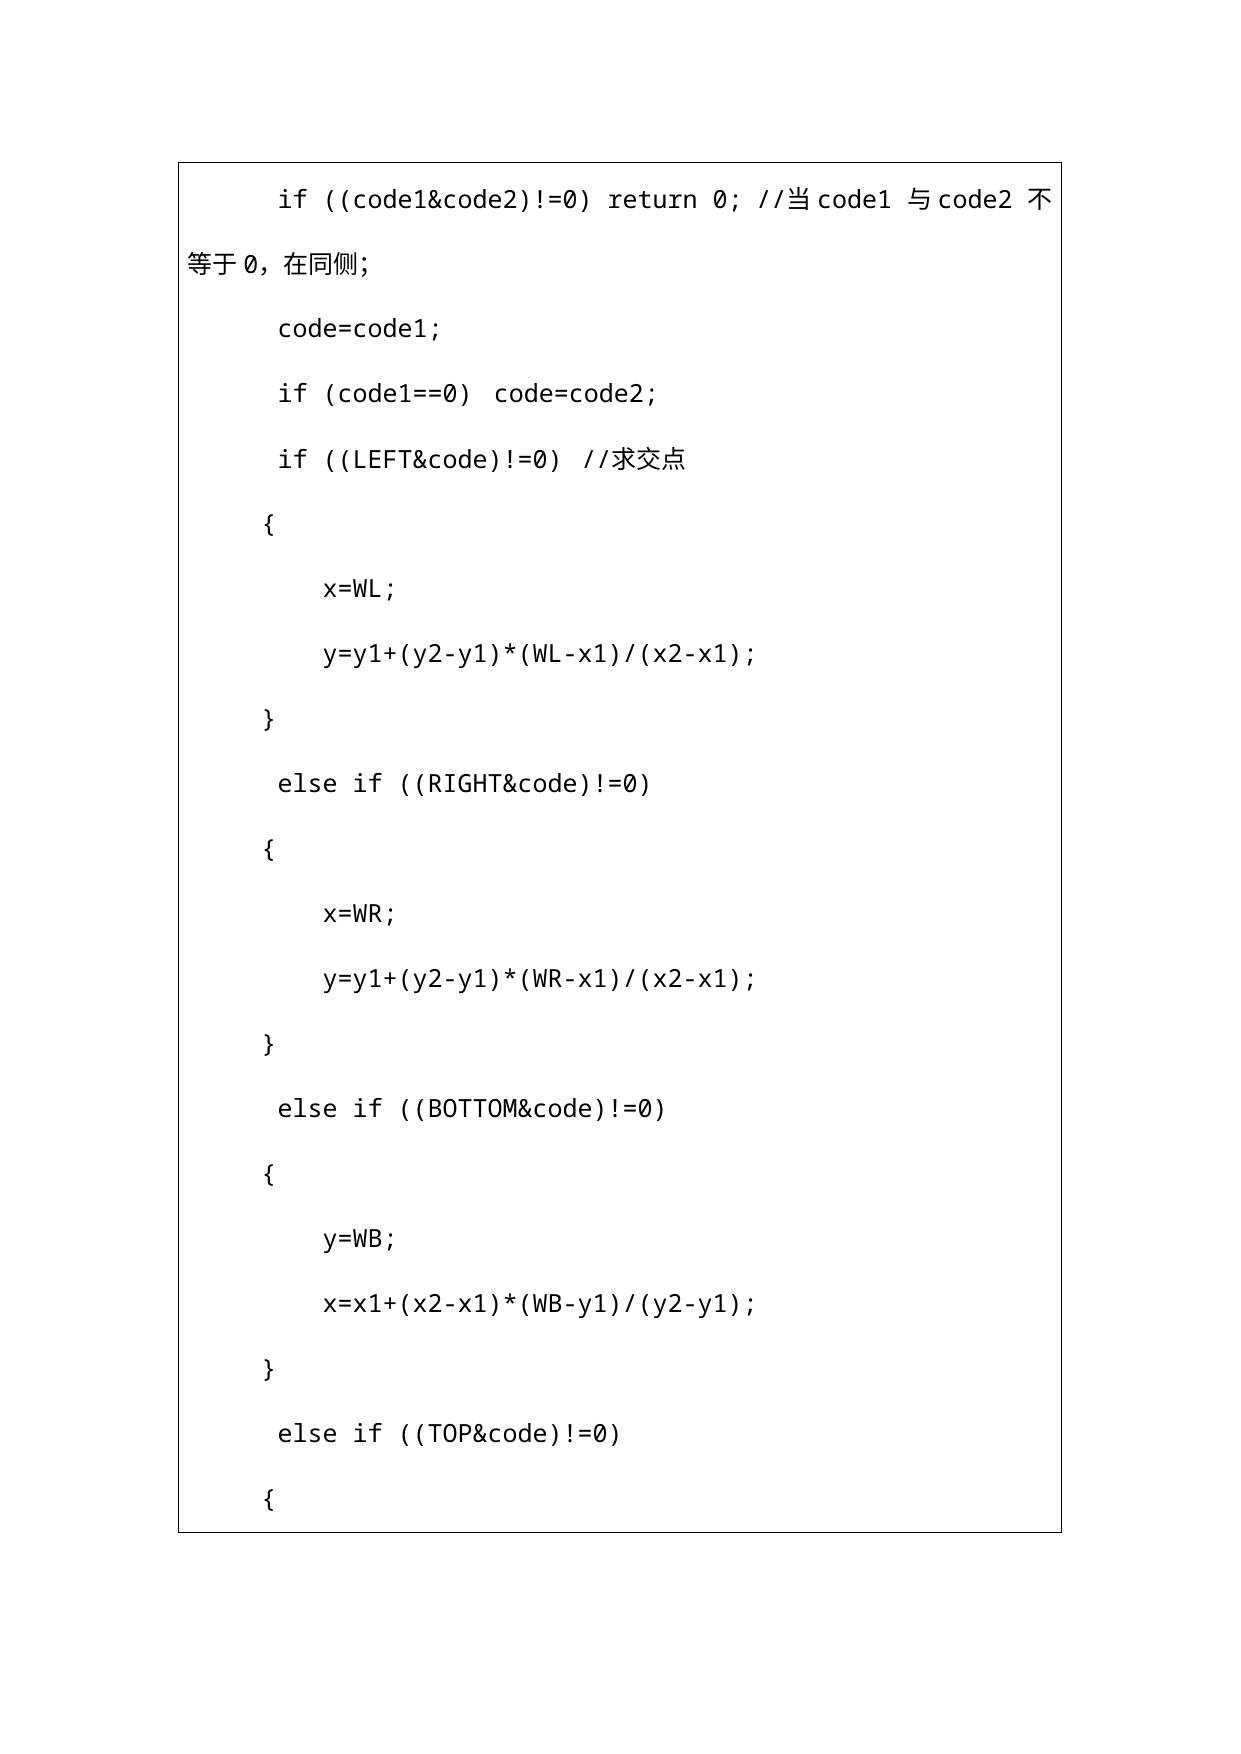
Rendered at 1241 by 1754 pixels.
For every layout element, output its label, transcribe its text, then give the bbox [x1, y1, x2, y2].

text x=WR; [187, 880, 1053, 945]
text code=code1; [187, 295, 1053, 360]
text y=y1+(y2-y1)*(WR-x1)/(x2-x1); [187, 945, 1053, 1010]
text } [187, 1010, 1053, 1075]
text y=WB; [187, 1205, 1053, 1270]
text if ((code1&code2)!=0) return 0; //当 code1 与 code2 不等于 0，在同侧； [179, 163, 1061, 295]
text { [179, 1462, 1061, 1532]
text if ((LEFT&code)!=0) //求交点 [187, 425, 1053, 490]
text else if ((TOP&code)!=0) [187, 1400, 1053, 1462]
text x=WL; [187, 555, 1053, 620]
text else if ((BOTTOM&code)!=0) [187, 1075, 1053, 1140]
text y=y1+(y2-y1)*(WL-x1)/(x2-x1); [187, 620, 1053, 685]
text } [187, 1335, 1053, 1400]
text { [187, 1140, 1053, 1205]
text { [187, 490, 1053, 555]
text } [187, 685, 1053, 750]
text x=x1+(x2-x1)*(WB-y1)/(y2-y1); [187, 1270, 1053, 1335]
text if (code1==0) code=code2; [187, 360, 1053, 425]
text else if ((RIGHT&code)!=0) [187, 750, 1053, 815]
text { [187, 815, 1053, 880]
